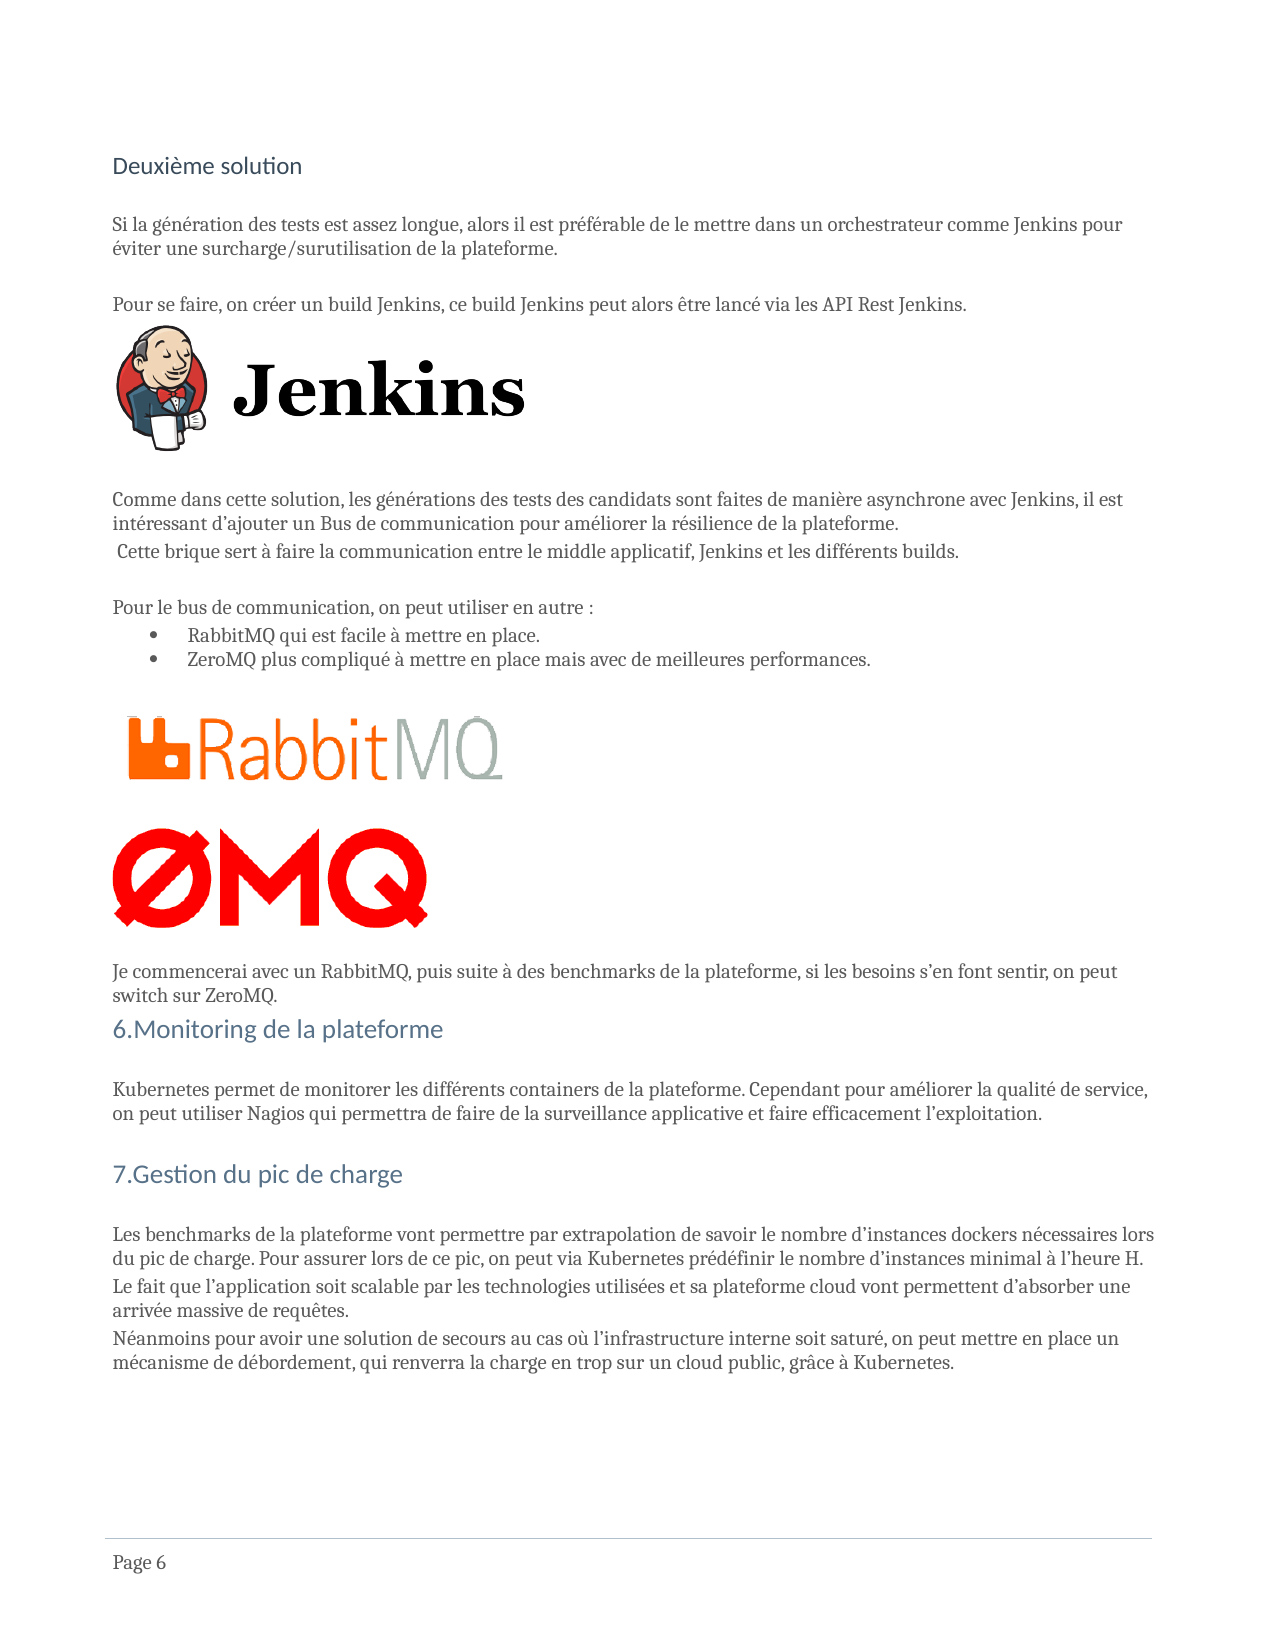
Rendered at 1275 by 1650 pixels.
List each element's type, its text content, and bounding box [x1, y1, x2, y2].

picture [112, 675, 514, 825]
subtitle 7.Gestion du pic de charge [112, 1157, 1162, 1190]
picture [112, 828, 428, 928]
text Les benchmarks de la plateforme vont permettre par extrapolation de savoir le nombre d’instances dockers nécessaires lors du pic de charge. Pour assurer lors de ce pic, on peut via Kubernetes prédéfinir le nombre d’instances minimal à l’heure H. [112, 1223, 1162, 1271]
text Néanmoins pour avoir une solution de secours au cas où l’infrastructure interne soit saturé, on peut mettre en place un mécanisme de débordement, qui renverra la charge en trop sur un cloud public, grâce à Kubernetes. [112, 1327, 1162, 1375]
subtitle 6.Monitoring de la plateforme [112, 1012, 1162, 1045]
subtitle Deuxième solution [112, 150, 1162, 181]
text Comme dans cette solution, les générations des tests des candidats sont faites de manière asynchrone avec Jenkins, il est intéressant d’ajouter un Bus de communication pour améliorer la résilience de la plateforme. [112, 487, 1162, 535]
text Pour se faire, on créer un build Jenkins, ce build Jenkins peut alors être lancé via les API Rest Jenkins. [112, 293, 1162, 317]
text Le fait que l’application soit scalable par les technologies utilisées et sa plateforme cloud vont permettent d’absorber une arrivée massive de requêtes. [112, 1275, 1162, 1323]
list RabbitMQ qui est facile à mettre en place. [150, 624, 1162, 648]
text Je commencerai avec un RabbitMQ, puis suite à des benchmarks de la plateforme, si les besoins s’en font sentir, on peut switch sur ZeroMQ. [112, 960, 1162, 1008]
picture [112, 321, 528, 455]
text Kubernetes permet de monitorer les différents containers de la plateforme. Cependant pour améliorer la qualité de service, on peut utiliser Nagios qui permettra de faire de la surveillance applicative et faire efficacement l’exploitation. [112, 1077, 1162, 1125]
text Cette brique sert à faire la communication entre le middle applicatif, Jenkins et les différents builds. [112, 539, 1162, 563]
text Si la génération des tests est assez longue, alors il est préférable de le mettre dans un orchestrateur comme Jenkins pour éviter une surcharge/surutilisation de la plateforme. [112, 213, 1162, 261]
list ZeroMQ plus compliqué à mettre en place mais avec de meilleures performances. [150, 648, 1162, 672]
text Pour le bus de communication, on peut utiliser en autre : [112, 596, 1162, 619]
